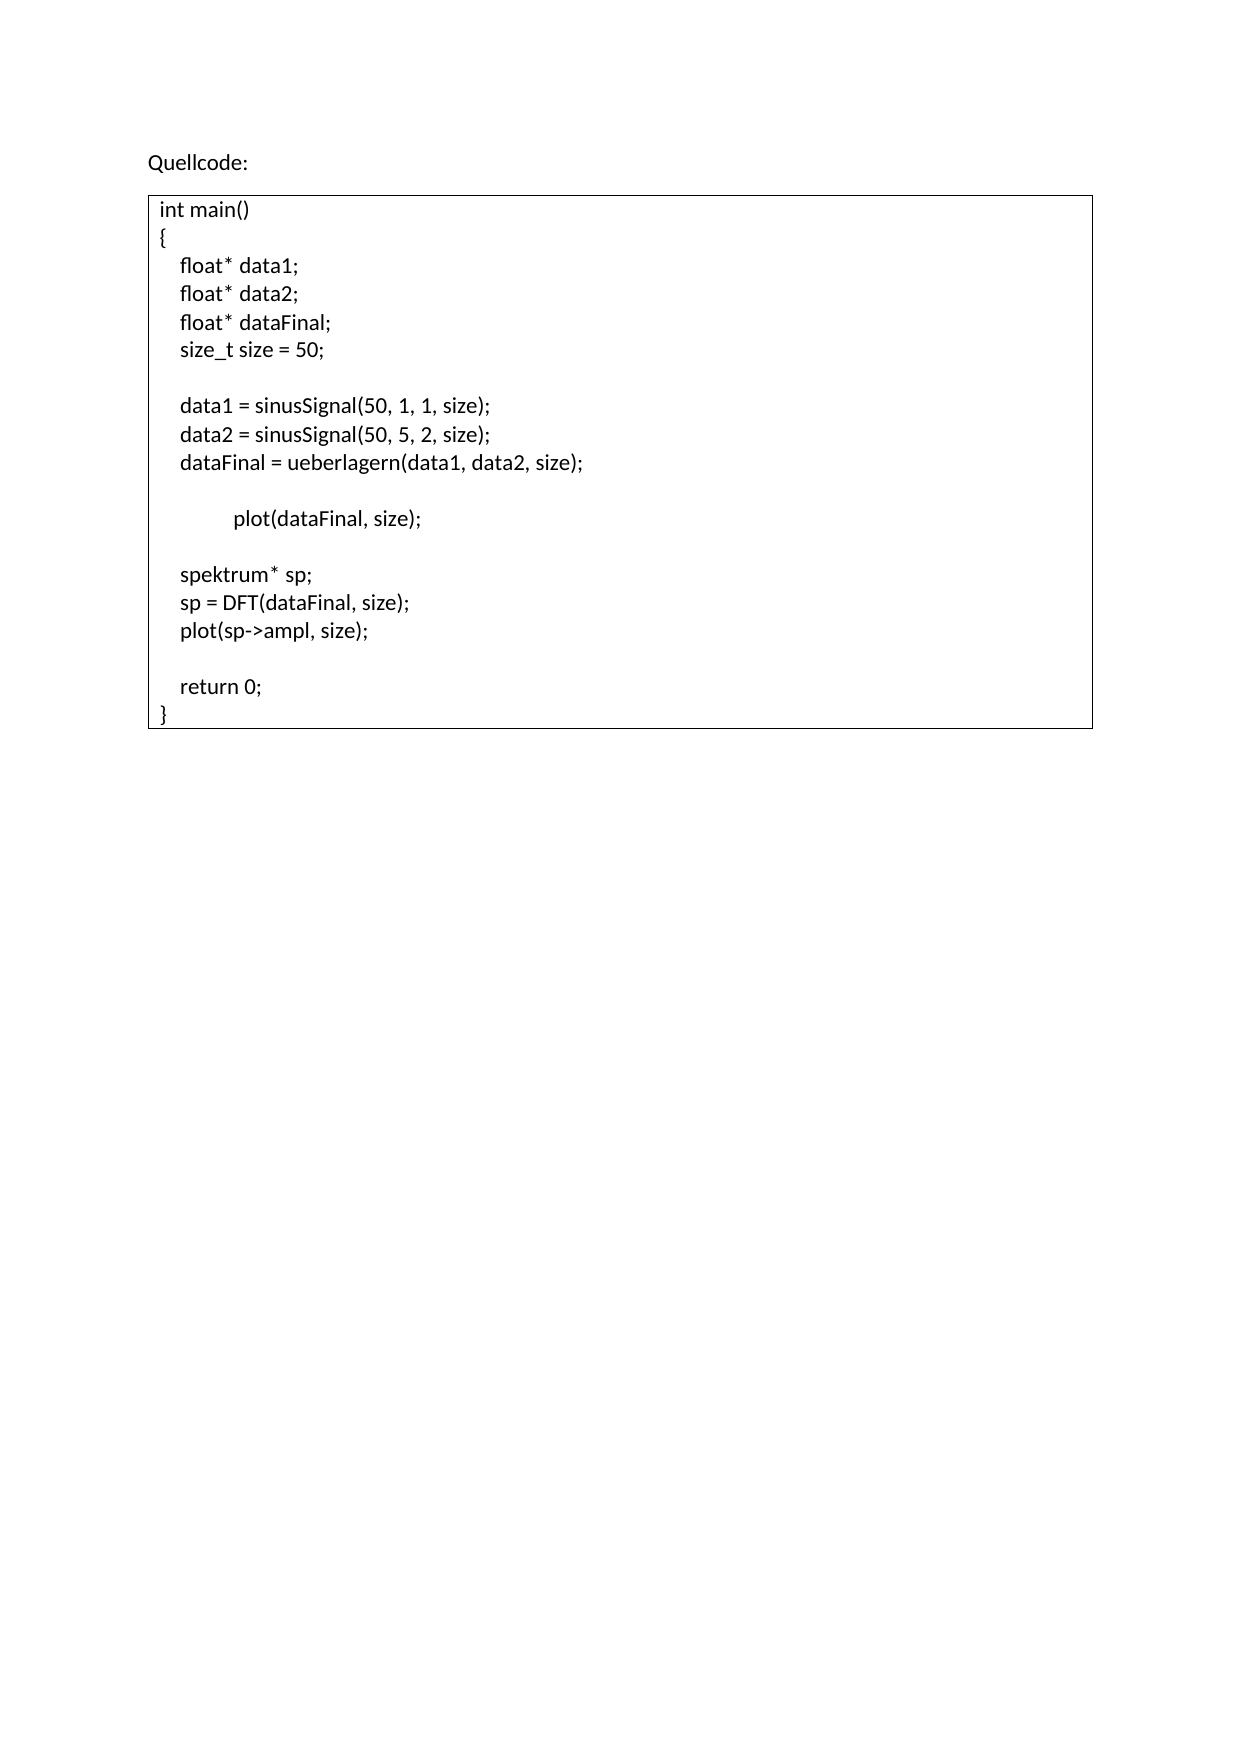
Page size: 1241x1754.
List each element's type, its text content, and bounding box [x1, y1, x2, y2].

text Quellcode: [148, 148, 1093, 176]
table_header int main() { float* data1; float* data2; float* dataFinal; size_t size = 50; data1 = sinusSignal(50, 1, 1, size); data2 = sinusSignal(50, 5, 2, size); dataFinal = ueberlagern(data1, data2, size); plot(dataFinal, size); spektrum* sp; sp = DFT(dataFinal, size); plot(sp->ampl, size); return 0; } [149, 196, 1092, 728]
